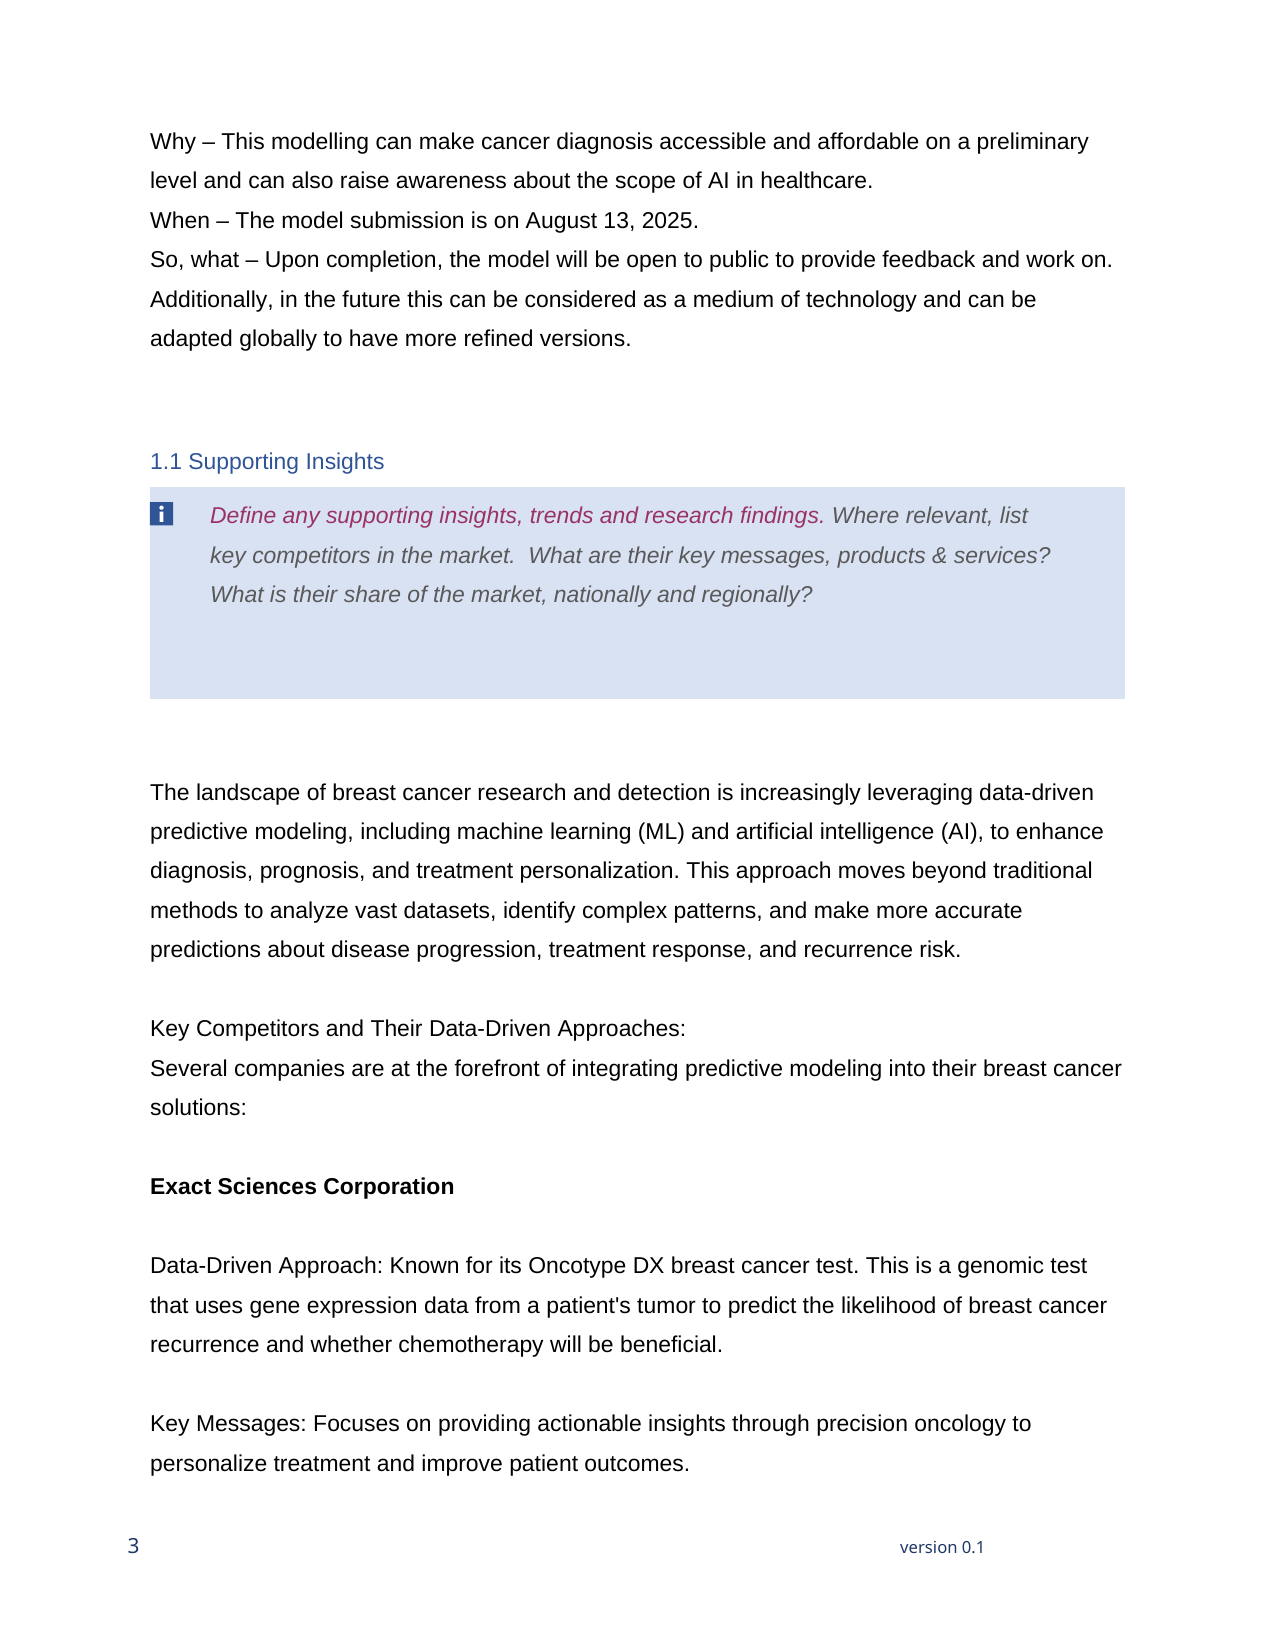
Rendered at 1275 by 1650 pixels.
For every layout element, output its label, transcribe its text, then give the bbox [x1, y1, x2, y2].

text So, what – Upon completion, the model will be open to public to provide feedback and work on. Additionally, in the future this can be considered as a medium of technology and can be adapted globally to have more refined versions. [150, 246, 1125, 351]
text When – The model submission is on August 13, 2025. [150, 207, 1125, 233]
text Key Competitors and Their Data-Driven Approaches: [150, 1015, 1125, 1042]
text Exact Sciences Corporation [150, 1173, 1125, 1200]
subtitle 1.1 Supporting Insights [150, 448, 1125, 474]
text Key Messages: Focuses on providing actionable insights through precision oncology to personalize treatment and improve patient outcomes. [150, 1410, 1125, 1476]
text The landscape of breast cancer research and detection is increasingly leveraging data-driven predictive modeling, including machine learning (ML) and artificial intelligence (AI), to enhance diagnosis, prognosis, and treatment personalization. This approach moves beyond traditional methods to analyze vast datasets, identify complex patterns, and make more accurate predictions about disease progression, treatment response, and recurrence risk. [150, 778, 1125, 963]
text Several companies are at the forefront of integrating predictive modeling into their breast cancer solutions: [150, 1055, 1125, 1121]
table_header [150, 487, 210, 699]
text Why – This modelling can make cancer diagnosis accessible and affordable on a preliminary level and can also raise awareness about the scope of AI in healthcare. [150, 128, 1125, 193]
text Data-Driven Approach: Known for its Oncotype DX breast cancer test. This is a genomic test that uses gene expression data from a patient's tumor to predict the likelihood of breast cancer recurrence and whether chemotherapy will be beneficial. [150, 1252, 1125, 1358]
table_header Define any supporting insights, trends and research findings. Where relevant, list key competitors in the market. What are their key messages, products & services? What is their share of the market, nationally and regionally? [210, 487, 1125, 699]
